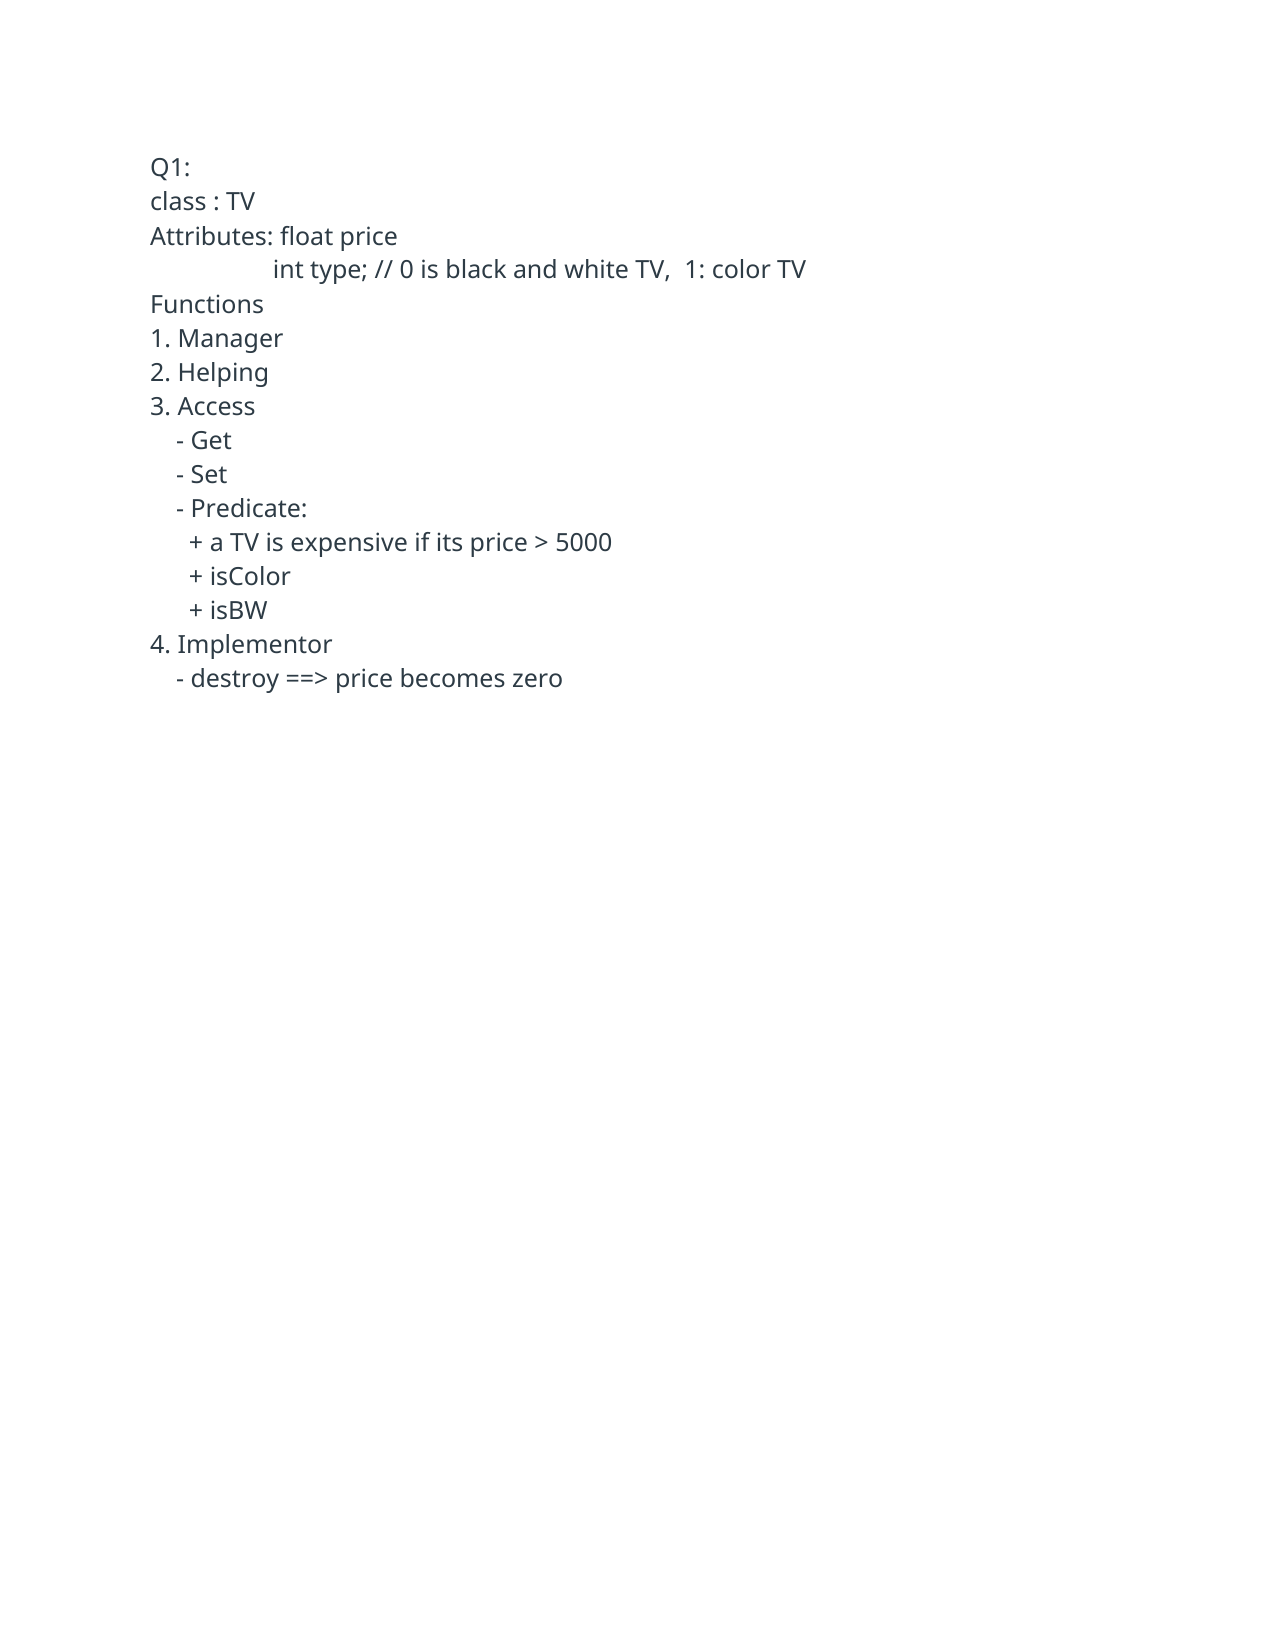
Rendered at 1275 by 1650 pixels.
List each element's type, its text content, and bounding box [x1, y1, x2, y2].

text - destroy ==> price becomes zero [150, 661, 1125, 695]
text 3. Access [150, 388, 1125, 422]
text Functions [150, 286, 1125, 320]
text int type; // 0 is black and white TV, 1: color TV [150, 252, 1125, 286]
text 2. Helping [150, 354, 1125, 388]
text - Set [150, 457, 1125, 491]
text - Get [150, 422, 1125, 457]
text + isBW [150, 593, 1125, 627]
text 4. Implementor [150, 627, 1125, 661]
text Attributes: float price [150, 218, 1125, 252]
text + a TV is expensive if its price > 5000 [150, 525, 1125, 559]
text + isColor [150, 559, 1125, 593]
text Q1: [150, 150, 1125, 184]
text - Predicate: [150, 491, 1125, 525]
text 1. Manager [150, 320, 1125, 354]
text class : TV [150, 184, 1125, 218]
